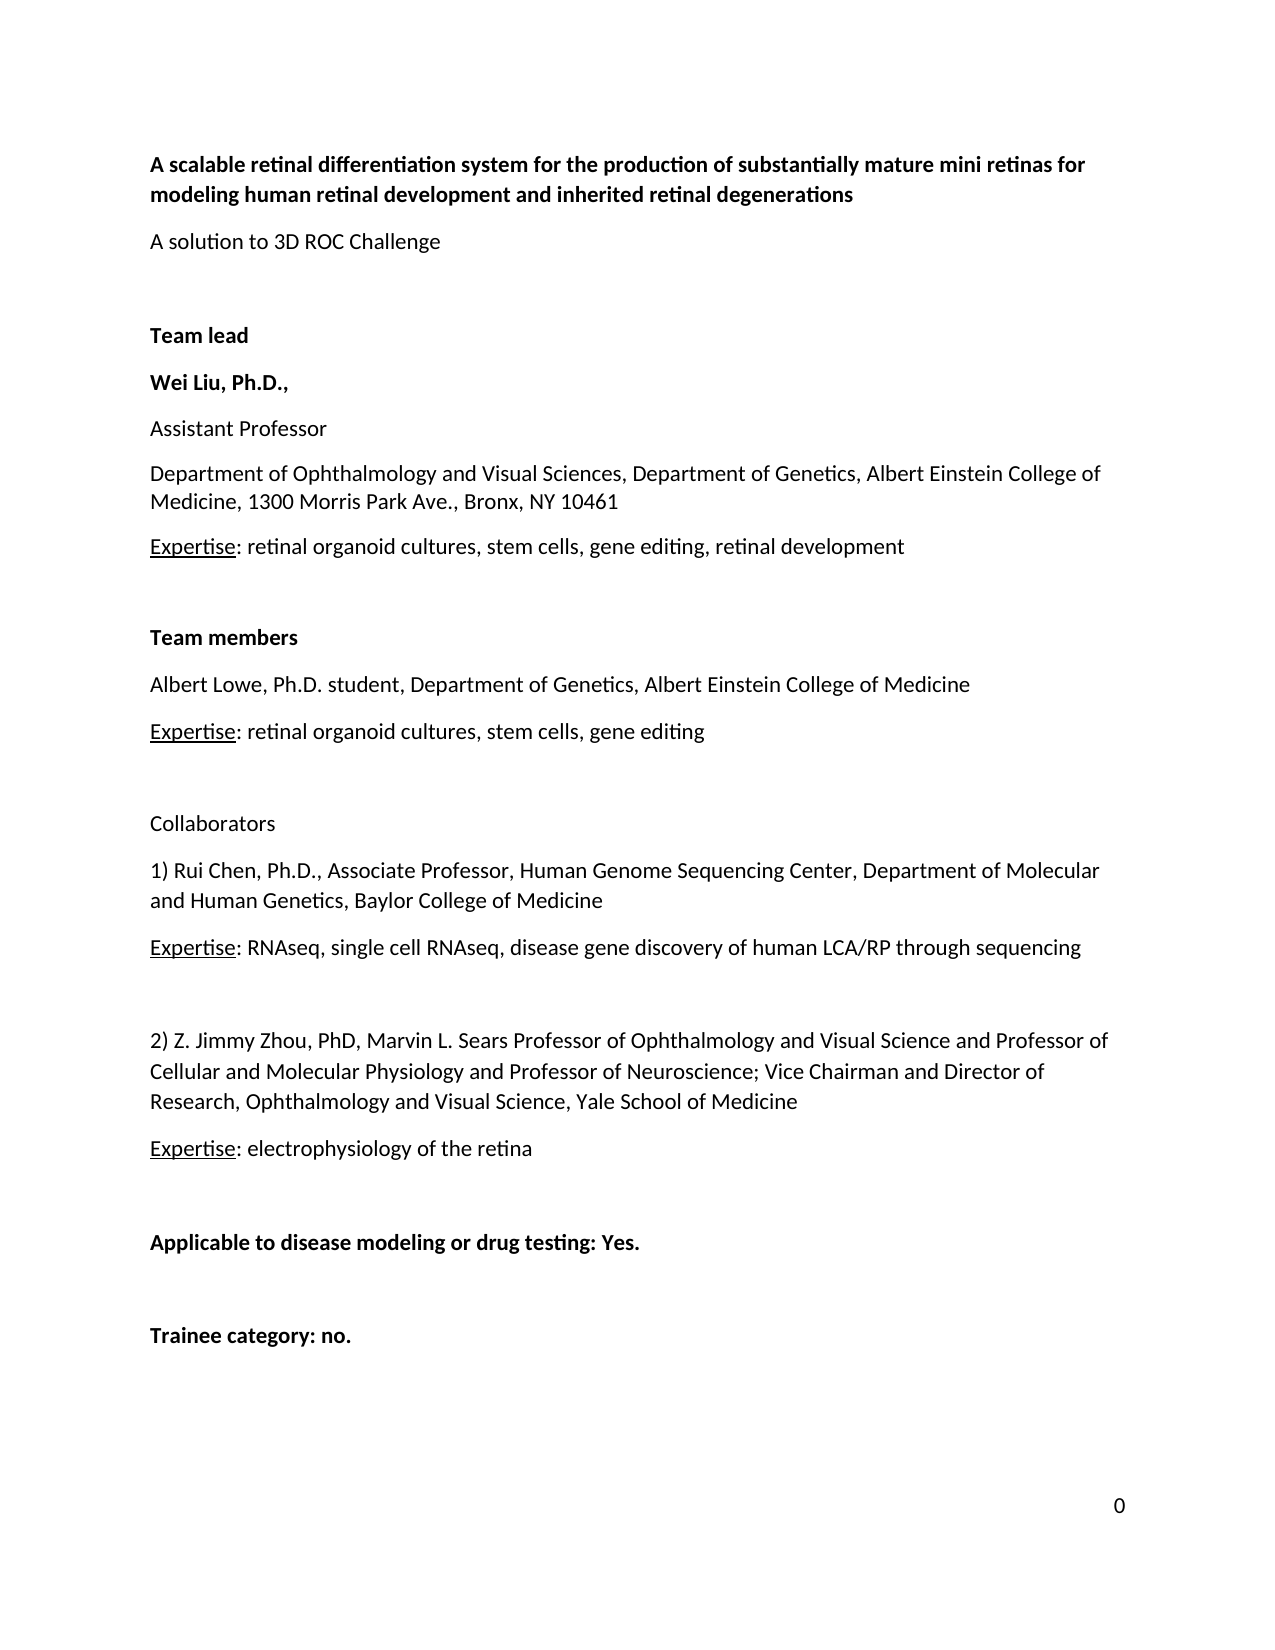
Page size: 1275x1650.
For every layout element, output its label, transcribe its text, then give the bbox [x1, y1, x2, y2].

text Assistant Professor [150, 414, 1125, 443]
text Collaborators [150, 809, 1125, 837]
text Team members [150, 623, 1125, 652]
text Expertise: RNAseq, single cell RNAseq, disease gene discovery of human LCA/RP through sequencing [150, 933, 1125, 961]
text A scalable retinal differentiation system for the production of substantially mature mini retinas for modeling human retinal development and inherited retinal degenerations [150, 150, 1125, 208]
text Trainee category: no. [150, 1321, 1125, 1349]
text Department of Ophthalmology and Visual Sciences, Department of Genetics, Albert Einstein College of Medicine, 1300 Morris Park Ave., Bronx, NY 10461 [150, 459, 1125, 515]
text Expertise: electrophysiology of the retina [150, 1134, 1125, 1162]
text Team lead [150, 321, 1125, 349]
text Wei Liu, Ph.D., [150, 368, 1125, 396]
text 2) Z. Jimmy Zhou, PhD, Marvin L. Sears Professor of Ophthalmology and Visual Science and Professor of Cellular and Molecular Physiology and Professor of Neuroscience; Vice Chairman and Director of Research, Ophthalmology and Visual Science, Yale School of Medicine [150, 1027, 1125, 1115]
text 1) Rui Chen, Ph.D., Associate Professor, Human Genome Sequencing Center, Department of Molecular and Human Genetics, Baylor College of Medicine [150, 856, 1125, 914]
text A solution to 3D ROC Challenge [150, 227, 1125, 255]
text Expertise: retinal organoid cultures, stem cells, gene editing, retinal development [150, 532, 1125, 560]
text Albert Lowe, Ph.D. student, Department of Genetics, Albert Einstein College of Medicine [150, 670, 1125, 698]
text Applicable to disease modeling or drug testing: Yes. [150, 1228, 1125, 1256]
text Expertise: retinal organoid cultures, stem cells, gene editing [150, 717, 1125, 745]
